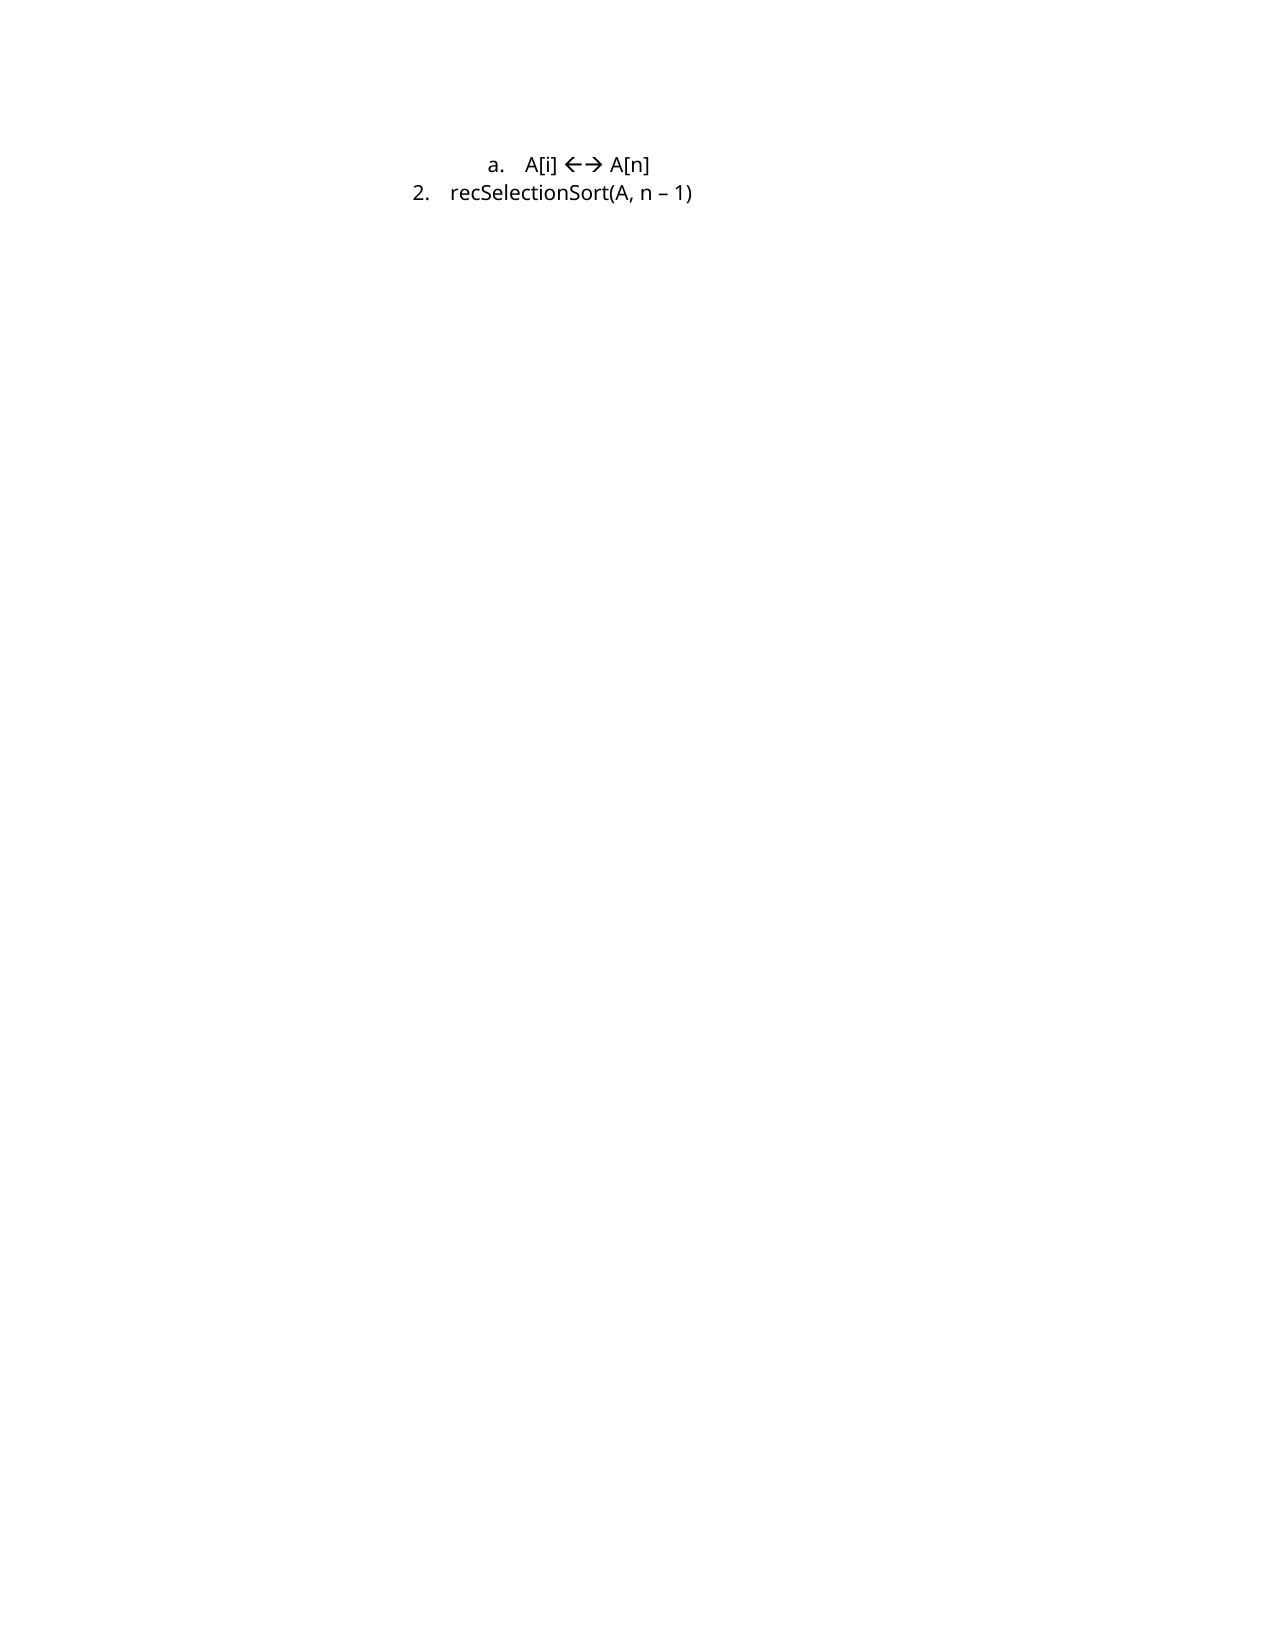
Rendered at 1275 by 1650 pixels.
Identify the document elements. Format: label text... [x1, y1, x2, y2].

list A[i] A[n] [487, 150, 1125, 178]
list recSelectionSort(A, n – 1) [412, 178, 1125, 207]
